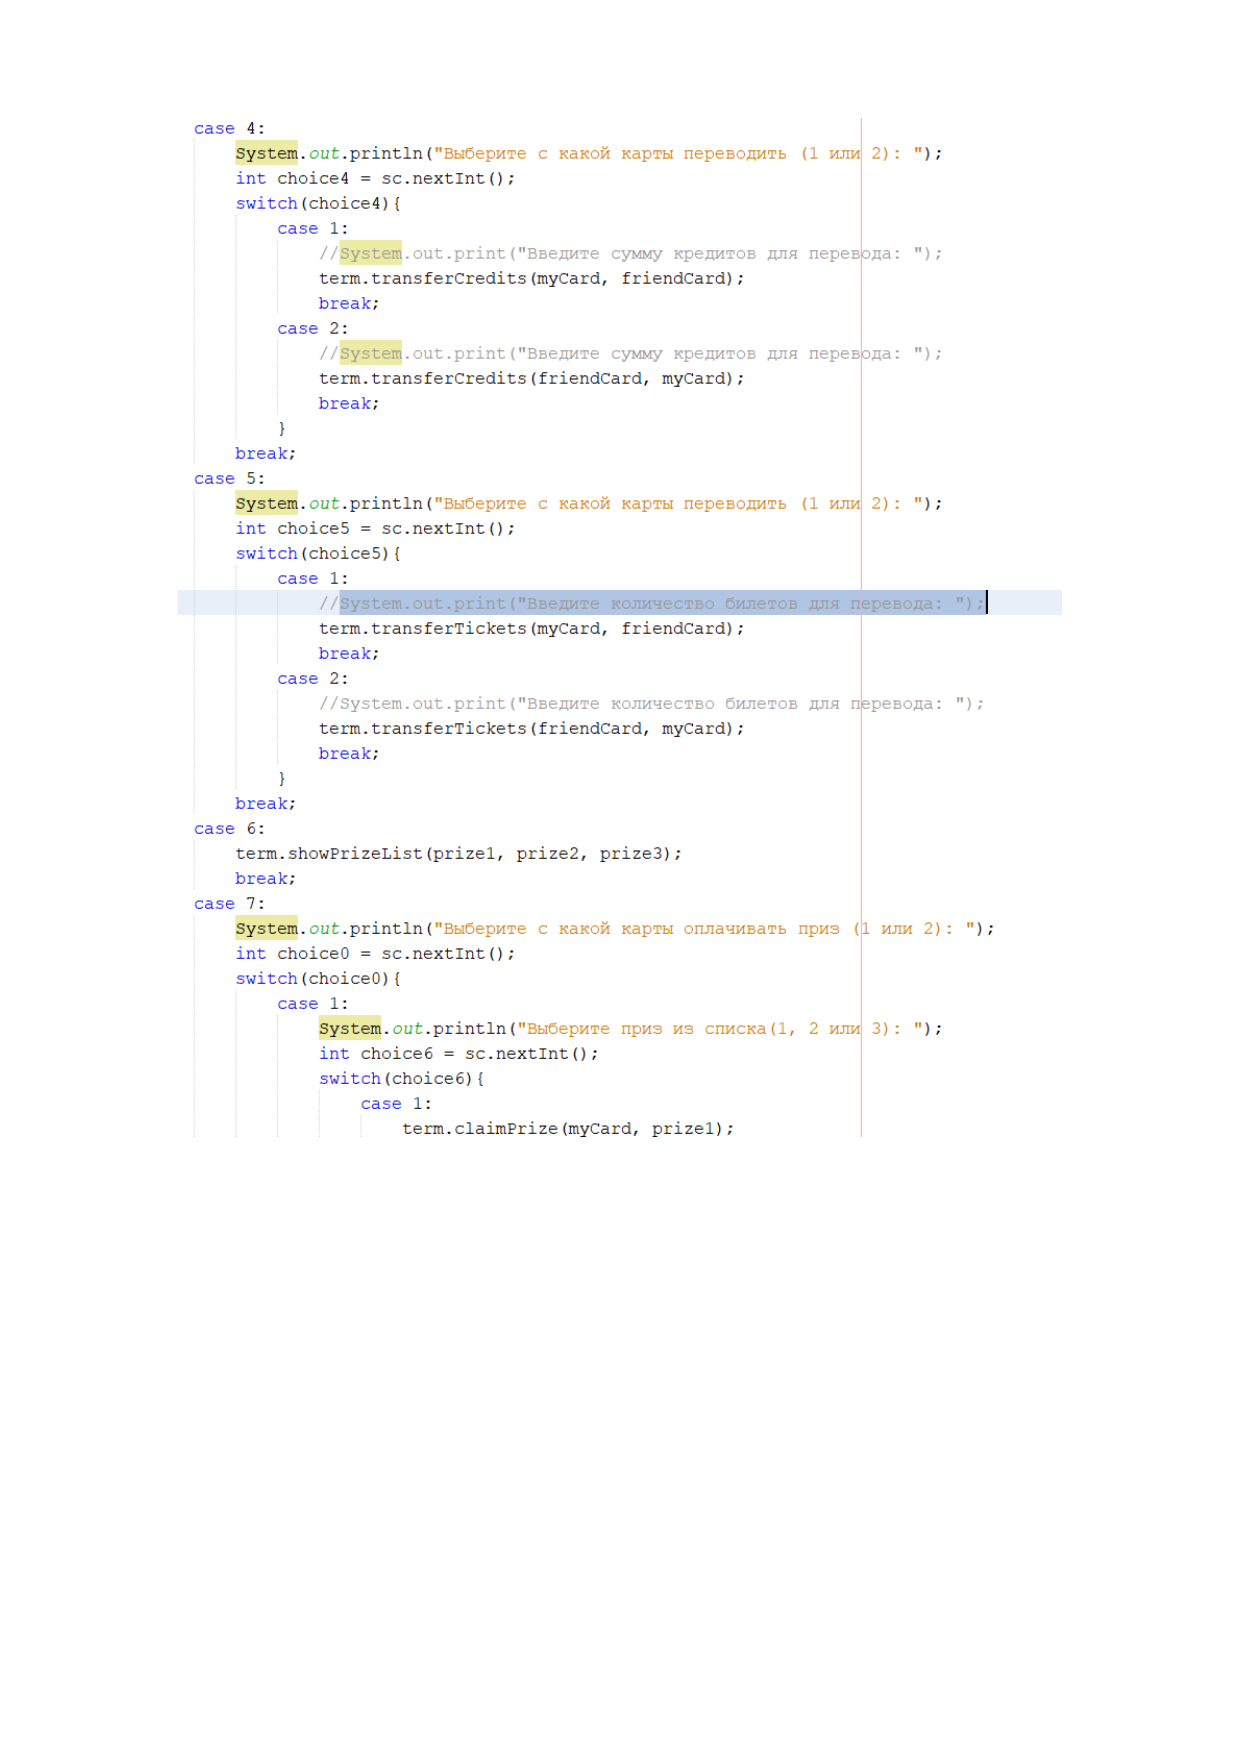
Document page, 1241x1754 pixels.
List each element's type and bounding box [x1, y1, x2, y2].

picture [177, 118, 1062, 1137]
